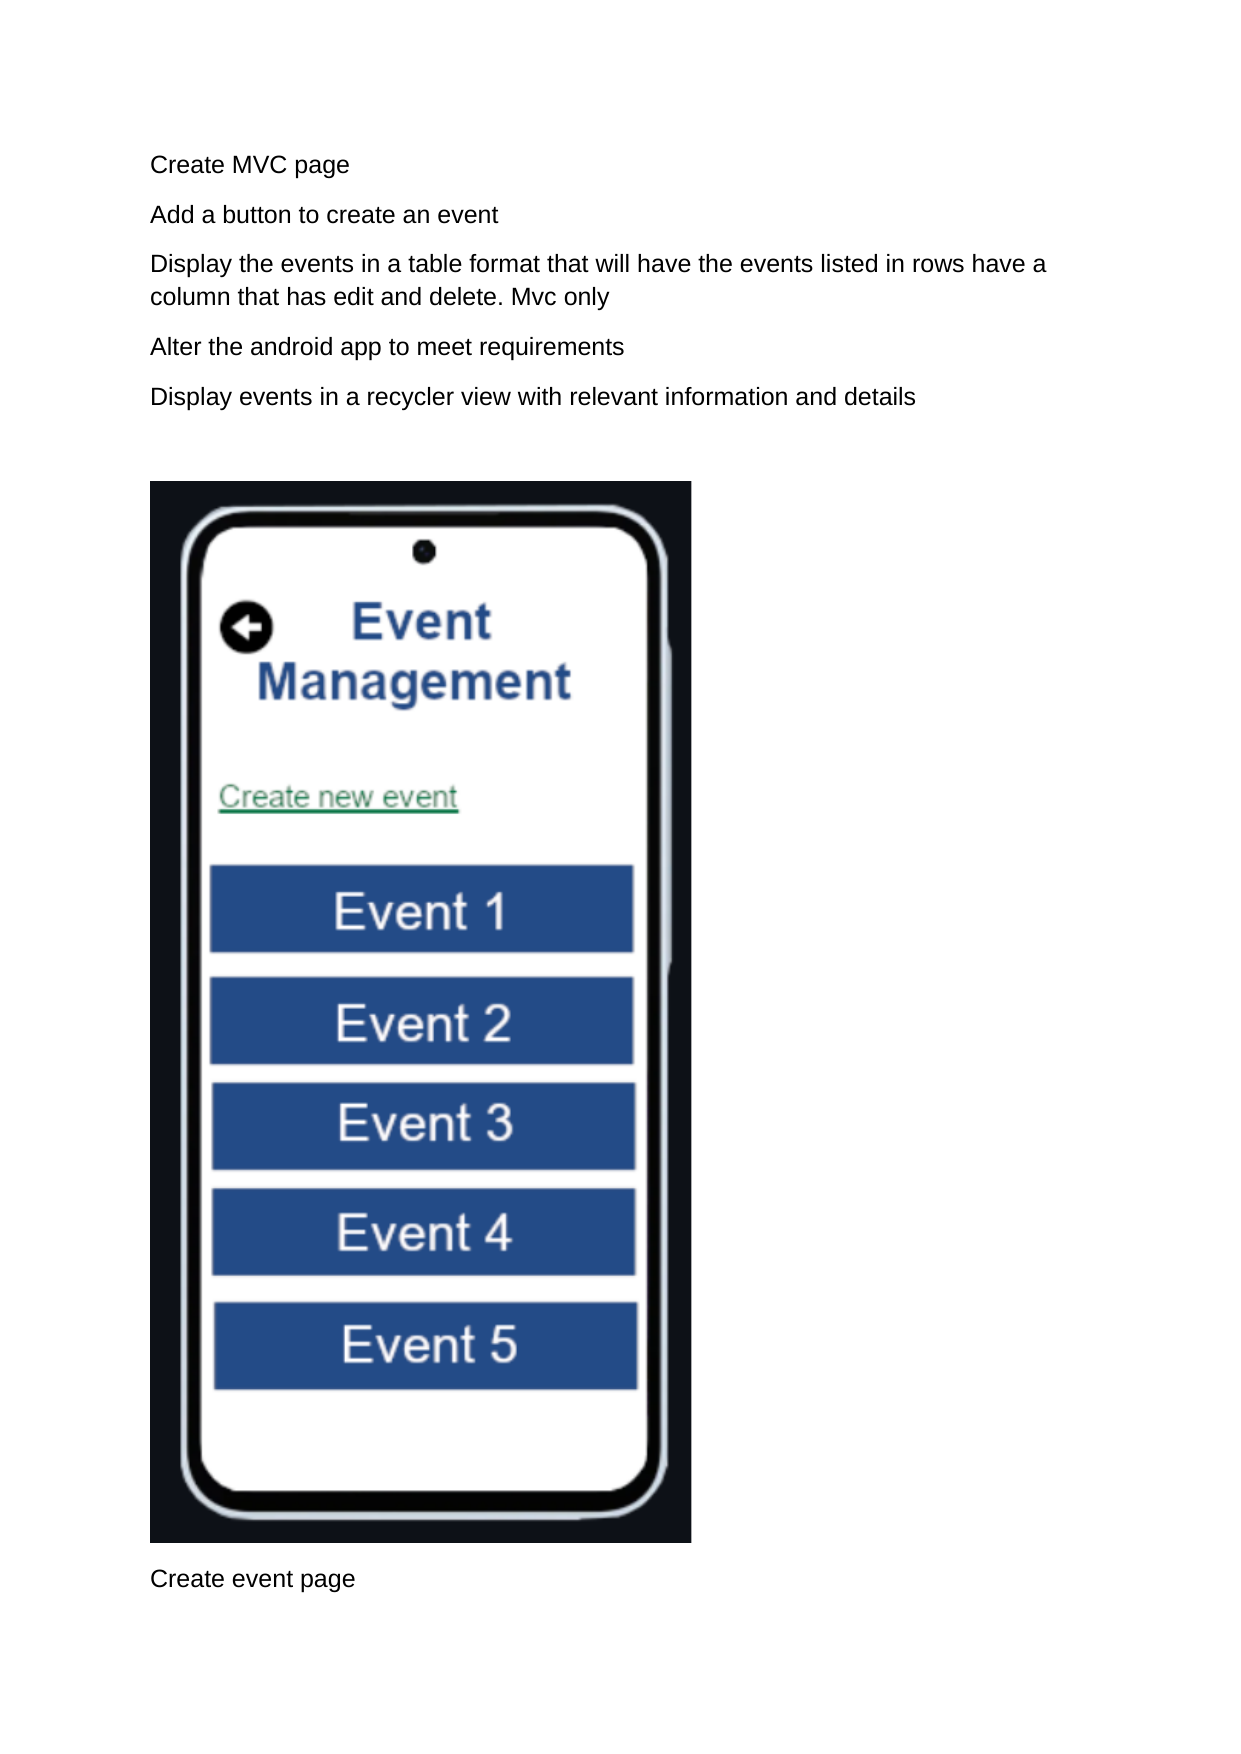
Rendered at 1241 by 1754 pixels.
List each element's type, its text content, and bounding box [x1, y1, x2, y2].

text Add a button to create an event [150, 200, 1090, 228]
text Create event page [150, 1564, 1090, 1593]
text Display events in a recycler view with relevant information and details [150, 382, 1090, 411]
picture [150, 481, 692, 1543]
text Alter the android app to meet requirements [150, 332, 1090, 361]
text Create MVC page [150, 150, 1090, 179]
text Display the events in a table format that will have the events listed in rows have a column that has edit and delete. Mvc only [150, 249, 1090, 311]
